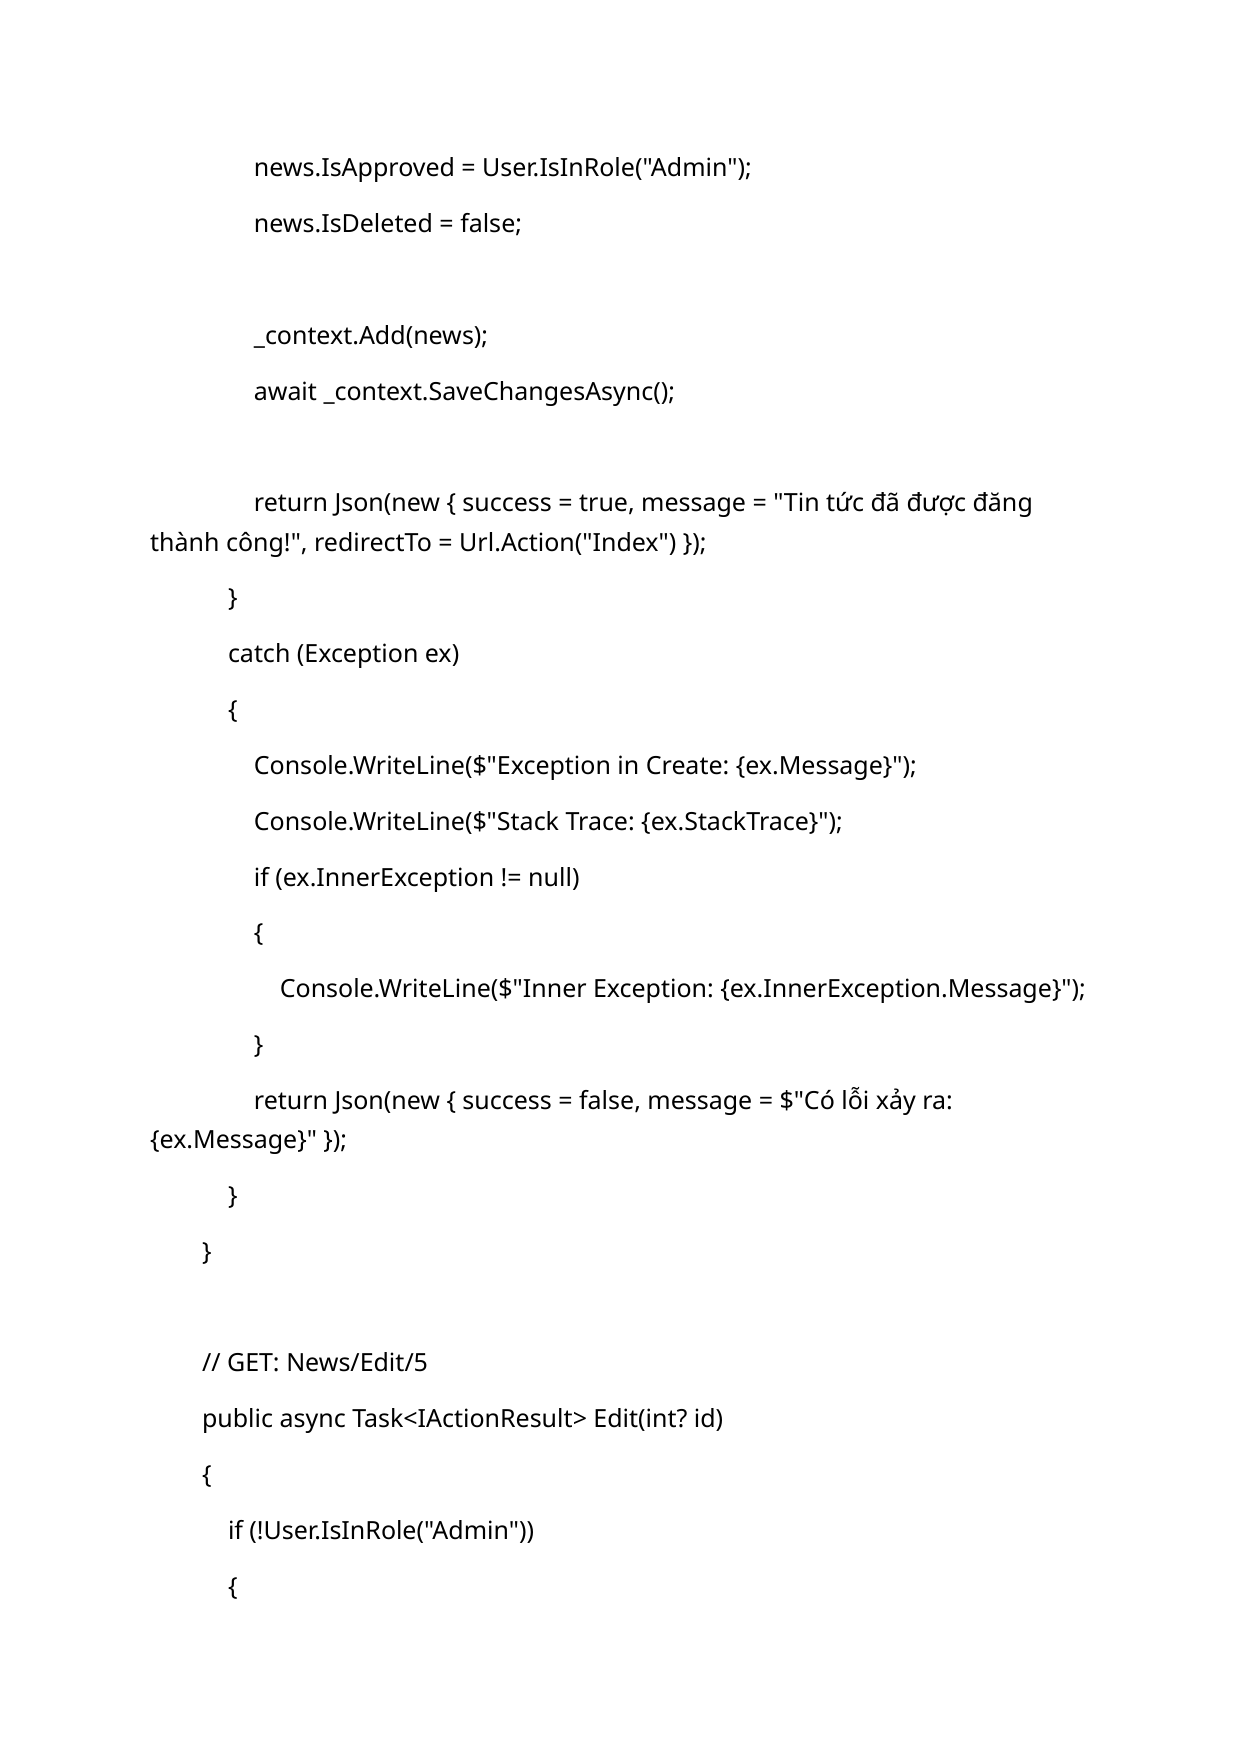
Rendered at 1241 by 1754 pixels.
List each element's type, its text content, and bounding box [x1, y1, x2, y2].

text } [150, 1233, 1090, 1267]
text catch (Exception ex) [150, 636, 1090, 670]
text // GET: News/Edit/5 [150, 1345, 1090, 1379]
text return Json(new { success = false, message = $"Có lỗi xảy ra: {ex.Message}" }); [150, 1082, 1090, 1156]
text if (!User.IsInRole("Admin")) [150, 1512, 1090, 1547]
text { [150, 692, 1090, 726]
text { [150, 1568, 1090, 1602]
text news.IsDeleted = false; [150, 206, 1090, 240]
text Console.WriteLine($"Stack Trace: {ex.StackTrace}"); [150, 803, 1090, 837]
text news.IsApproved = User.IsInRole("Admin"); [150, 150, 1090, 184]
text await _context.SaveChangesAsync(); [150, 373, 1090, 407]
text } [150, 1177, 1090, 1212]
text public async Task<IActionResult> Edit(int? id) [150, 1401, 1090, 1435]
text } [150, 580, 1090, 614]
text return Json(new { success = true, message = "Tin tức đã được đăng thành công!", redirectTo = Url.Action("Index") }); [150, 485, 1090, 558]
text { [150, 915, 1090, 949]
text Console.WriteLine($"Exception in Create: {ex.Message}"); [150, 747, 1090, 782]
text if (ex.InnerException != null) [150, 859, 1090, 893]
text { [150, 1457, 1090, 1491]
text Console.WriteLine($"Inner Exception: {ex.InnerException.Message}"); [150, 971, 1090, 1005]
text _context.Add(news); [150, 317, 1090, 352]
text } [150, 1027, 1090, 1061]
